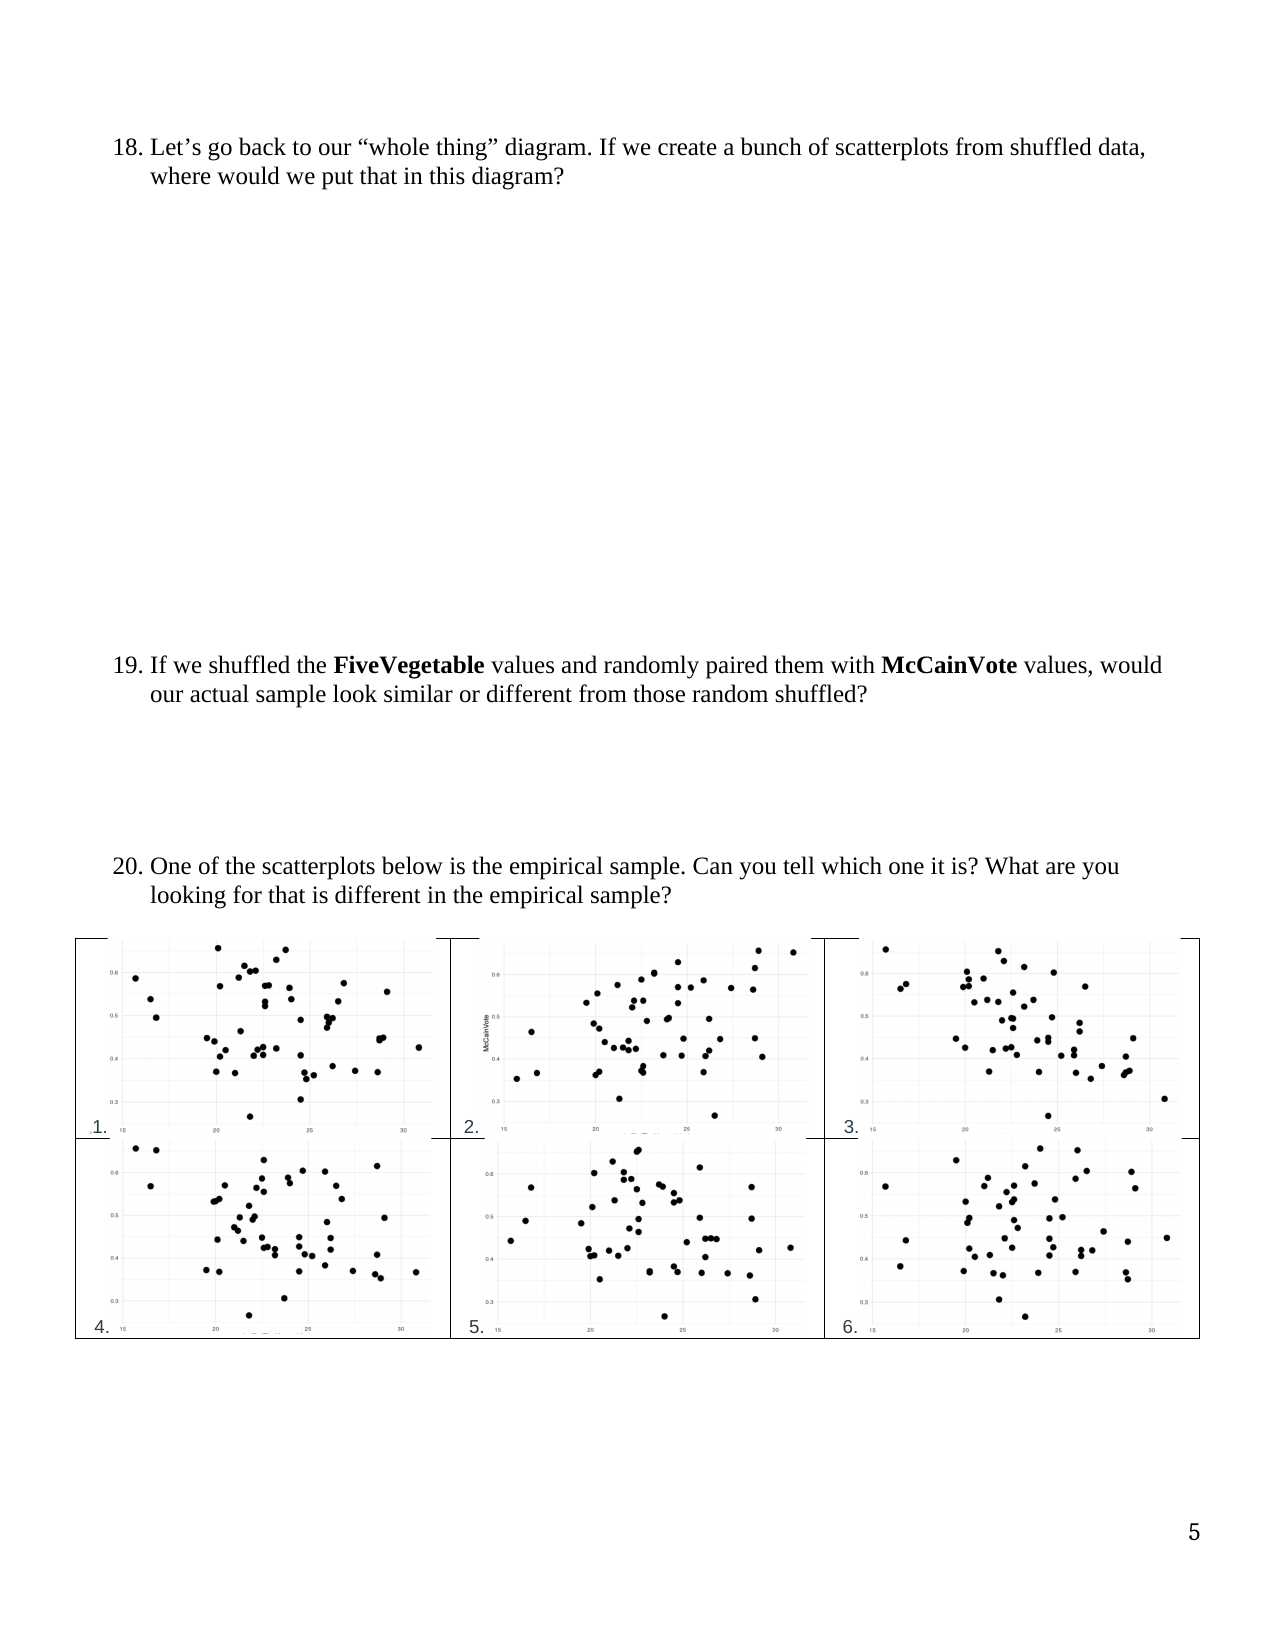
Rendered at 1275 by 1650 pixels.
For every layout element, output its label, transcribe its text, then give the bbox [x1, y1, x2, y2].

table_cell 4. [76, 1139, 450, 1337]
picture [109, 1138, 432, 1334]
table_header 1. [76, 939, 450, 1137]
picture [858, 1138, 1182, 1334]
table_cell 6. [825, 1139, 1199, 1337]
picture [859, 938, 1181, 1134]
picture [479, 938, 812, 1134]
table_cell 5. [451, 1139, 824, 1337]
picture [484, 1138, 807, 1334]
list One of the scatterplots below is the empirical sample. Can you tell which one it is? What are you looking for that is different in the empirical sample? [112, 851, 1200, 909]
list Let’s go back to our “whole thing” diagram. If we create a bunch of scatterplots from shuffled data, where would we put that in this diagram? [112, 132, 1200, 190]
picture [107, 938, 437, 1134]
list If we shuffled the FiveVegetable values and randomly paired them with McCainVote values, would our actual sample look similar or different from those random shuffled? [112, 650, 1200, 707]
table_header 3. [825, 939, 1199, 1137]
table_header 2. [451, 939, 824, 1137]
